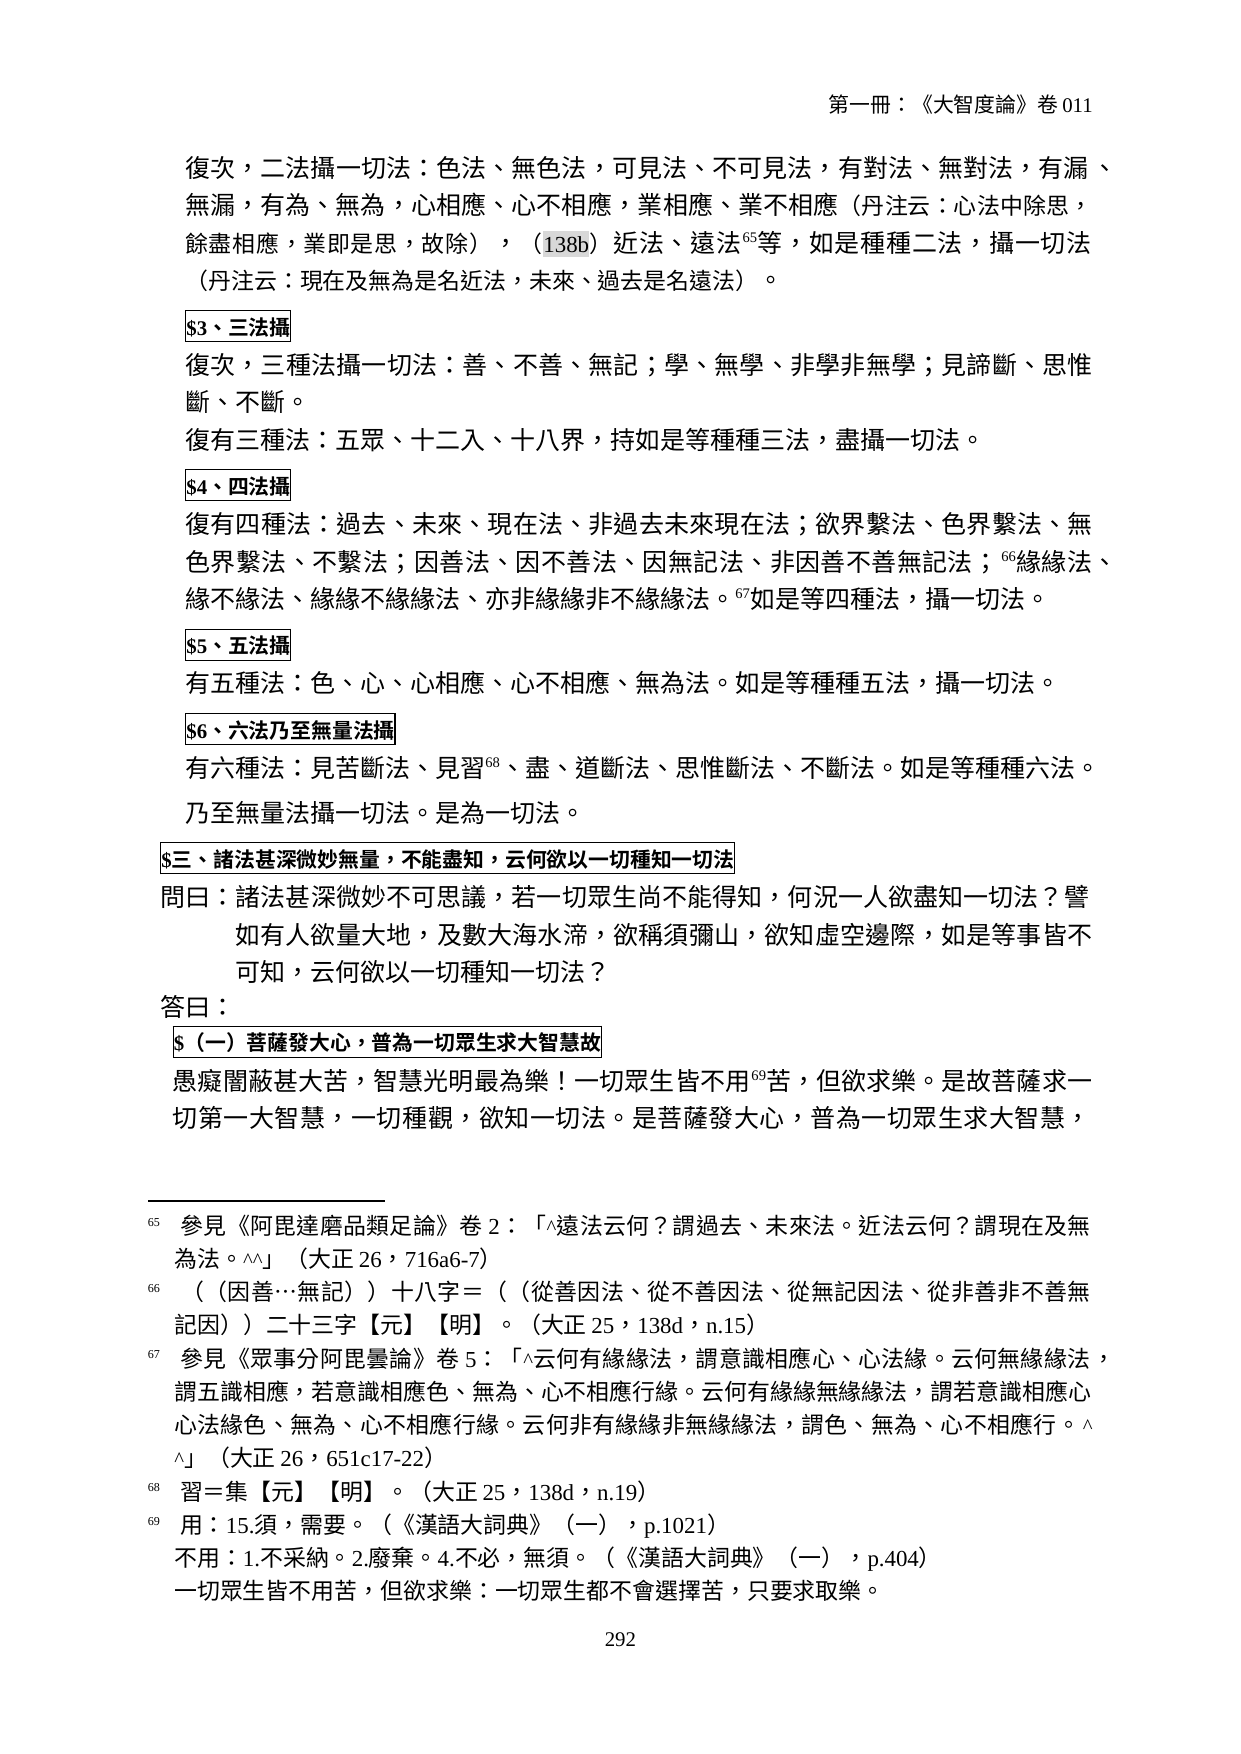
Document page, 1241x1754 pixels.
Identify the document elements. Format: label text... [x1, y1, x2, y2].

text 愚癡闇蔽甚大苦，智慧光明最為樂！一切眾生皆不用苦，但欲求樂。是故菩薩求一切第一大智慧，一切種觀，欲知一切法。是菩薩發大心，普為一切眾生求大智慧，是`292`故欲以一切種知一切法。如醫為一人、二人，用一種、二種藥則足；若欲治一切眾生病者，當須一切種藥。菩薩亦如是，欲度一切眾生故，欲知一切種一切法。如諸法甚深微妙無量，菩薩智慧亦甚深微妙無量。先答破一切智人中已廣說，如函大蓋亦大。 [173, 1060, 1092, 1135]
text $（一）菩薩發大心，普為一切眾生求大智慧故 [173, 1023, 1092, 1060]
text 乃至無量法攝一切法。是為一切法。 [185, 793, 1092, 830]
text 有六種法：見苦斷法、見習、盡、道斷法、思惟斷法、不斷法。如是等種種六法。 [185, 748, 1092, 785]
text $5、五法攝 [185, 626, 1092, 663]
text $6、六法乃至無量法攝 [185, 710, 1092, 748]
text $3、三法攝 [185, 307, 1092, 344]
text 復次，三種法攝一切法：善、不善、無記；學、無學、非學非無學；見諦斷、思惟斷、不斷。 [185, 344, 1092, 419]
text 問曰：諸法甚深微妙不可思議，若一切眾生尚不能得知，何況一人欲盡知一切法？譬如有人欲量大地，及數大海水渧，欲稱須彌山，欲知虛空邊際，如是等事皆不可知，云何欲以一切種知一切法？ [160, 877, 1092, 989]
text 復有三種法：五眾、十二入、十八界，持如是等種種三法，盡攝一切法。 [185, 419, 1092, 457]
text 復有四種法：過去、未來、現在法、非過去未來現在法；欲界繫法、色界繫法、無色界繫法、不繫法；因善法、因不善法、因無記法、非因善不善無記法；緣緣法、緣不緣法、緣緣不緣緣法、亦非緣緣非不緣緣法。如是等四種法，攝一切法。 [185, 504, 1092, 616]
text 答曰： [160, 989, 1092, 1023]
text 有五種法：色、心、心相應、心不相應、無為法。如是等種種五法，攝一切法。 [185, 663, 1092, 701]
text $4、四法攝 [185, 466, 1092, 504]
text 復次，二法攝一切法：色法、無色法，可見法、不可見法，有對法、無對法，有漏、無漏，有為、無為，心相應、心不相應，業相應、業不相應（丹注云：心法中除思，餘盡相應，業即是思，故除），（138b）近法、遠法等，如是種種二法，攝一切法（丹注云：現在及無為是名近法，未來、過去是名遠法）。 [185, 148, 1092, 298]
text $三、諸法甚深微妙無量，不能盡知，云何欲以一切種知一切法 [160, 839, 1092, 877]
